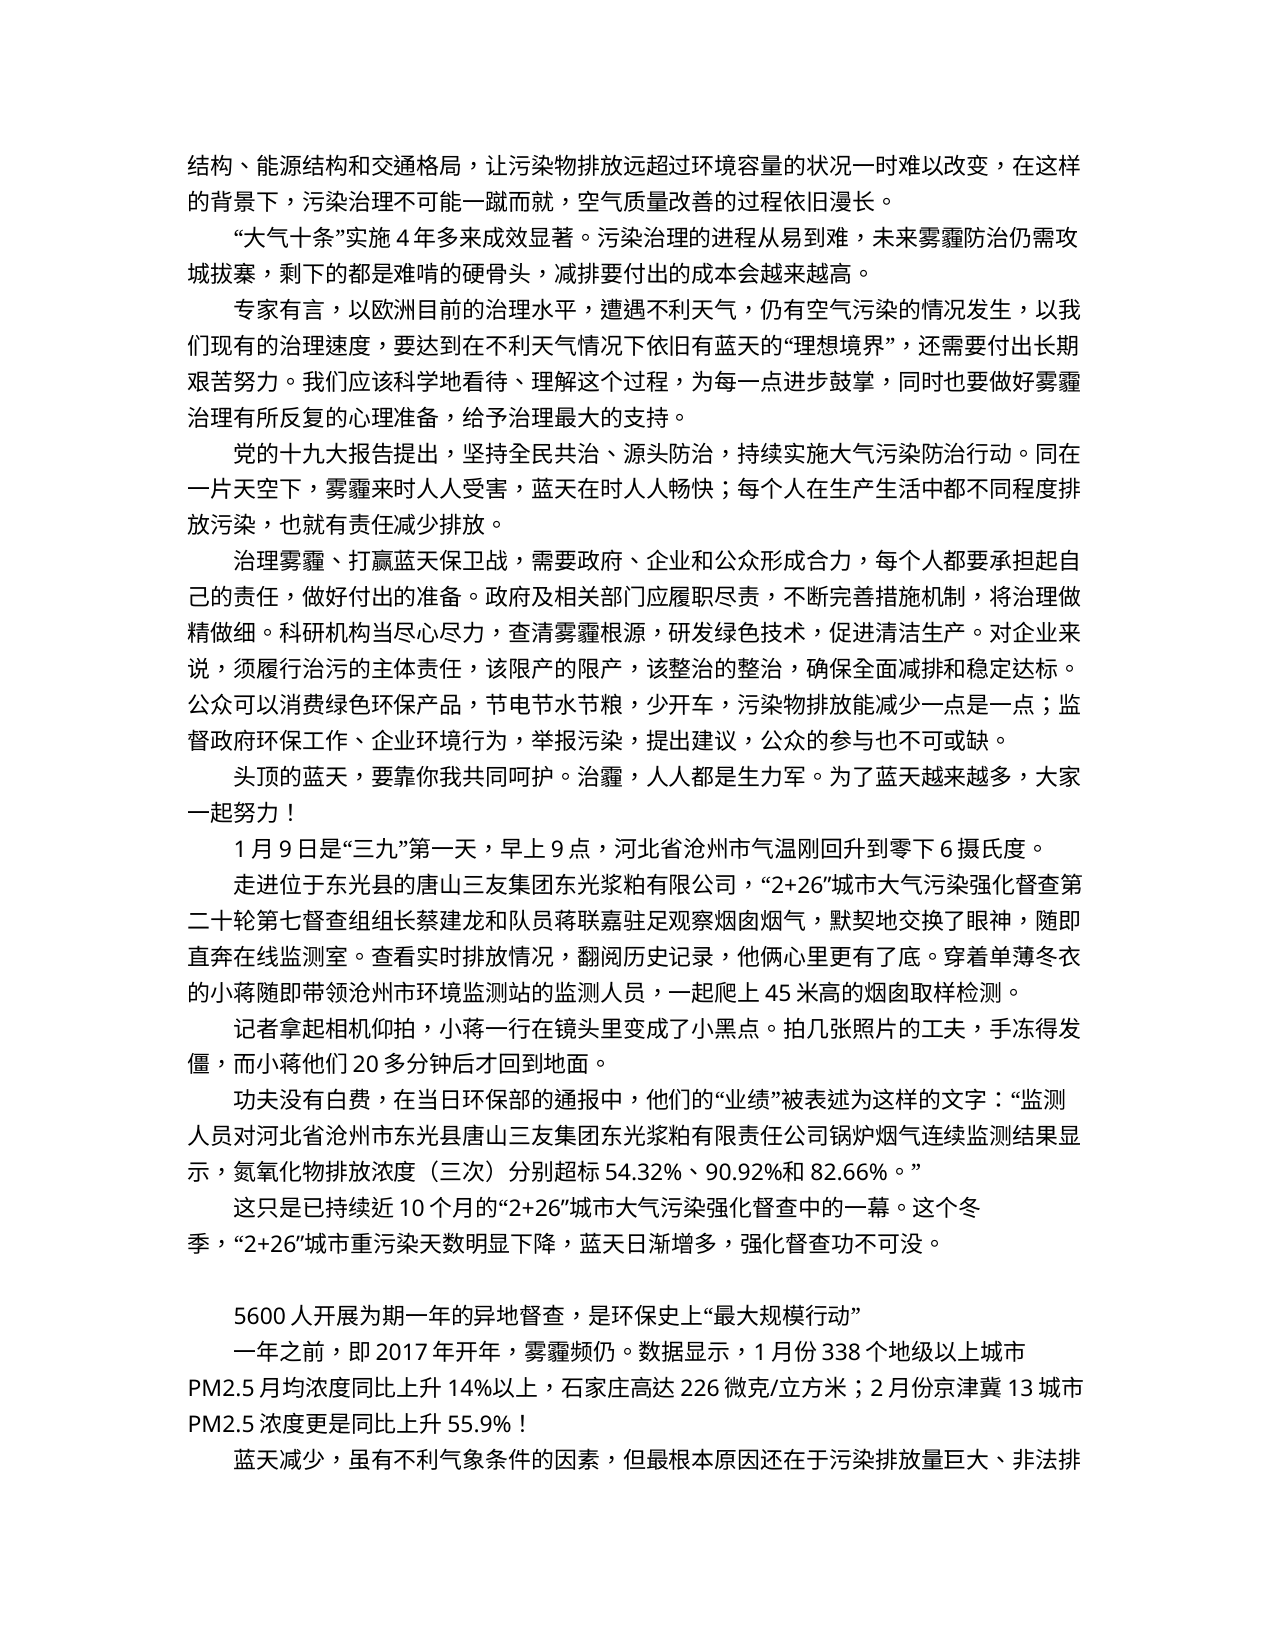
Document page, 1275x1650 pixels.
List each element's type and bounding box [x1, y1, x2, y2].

text [187, 150, 1087, 1475]
